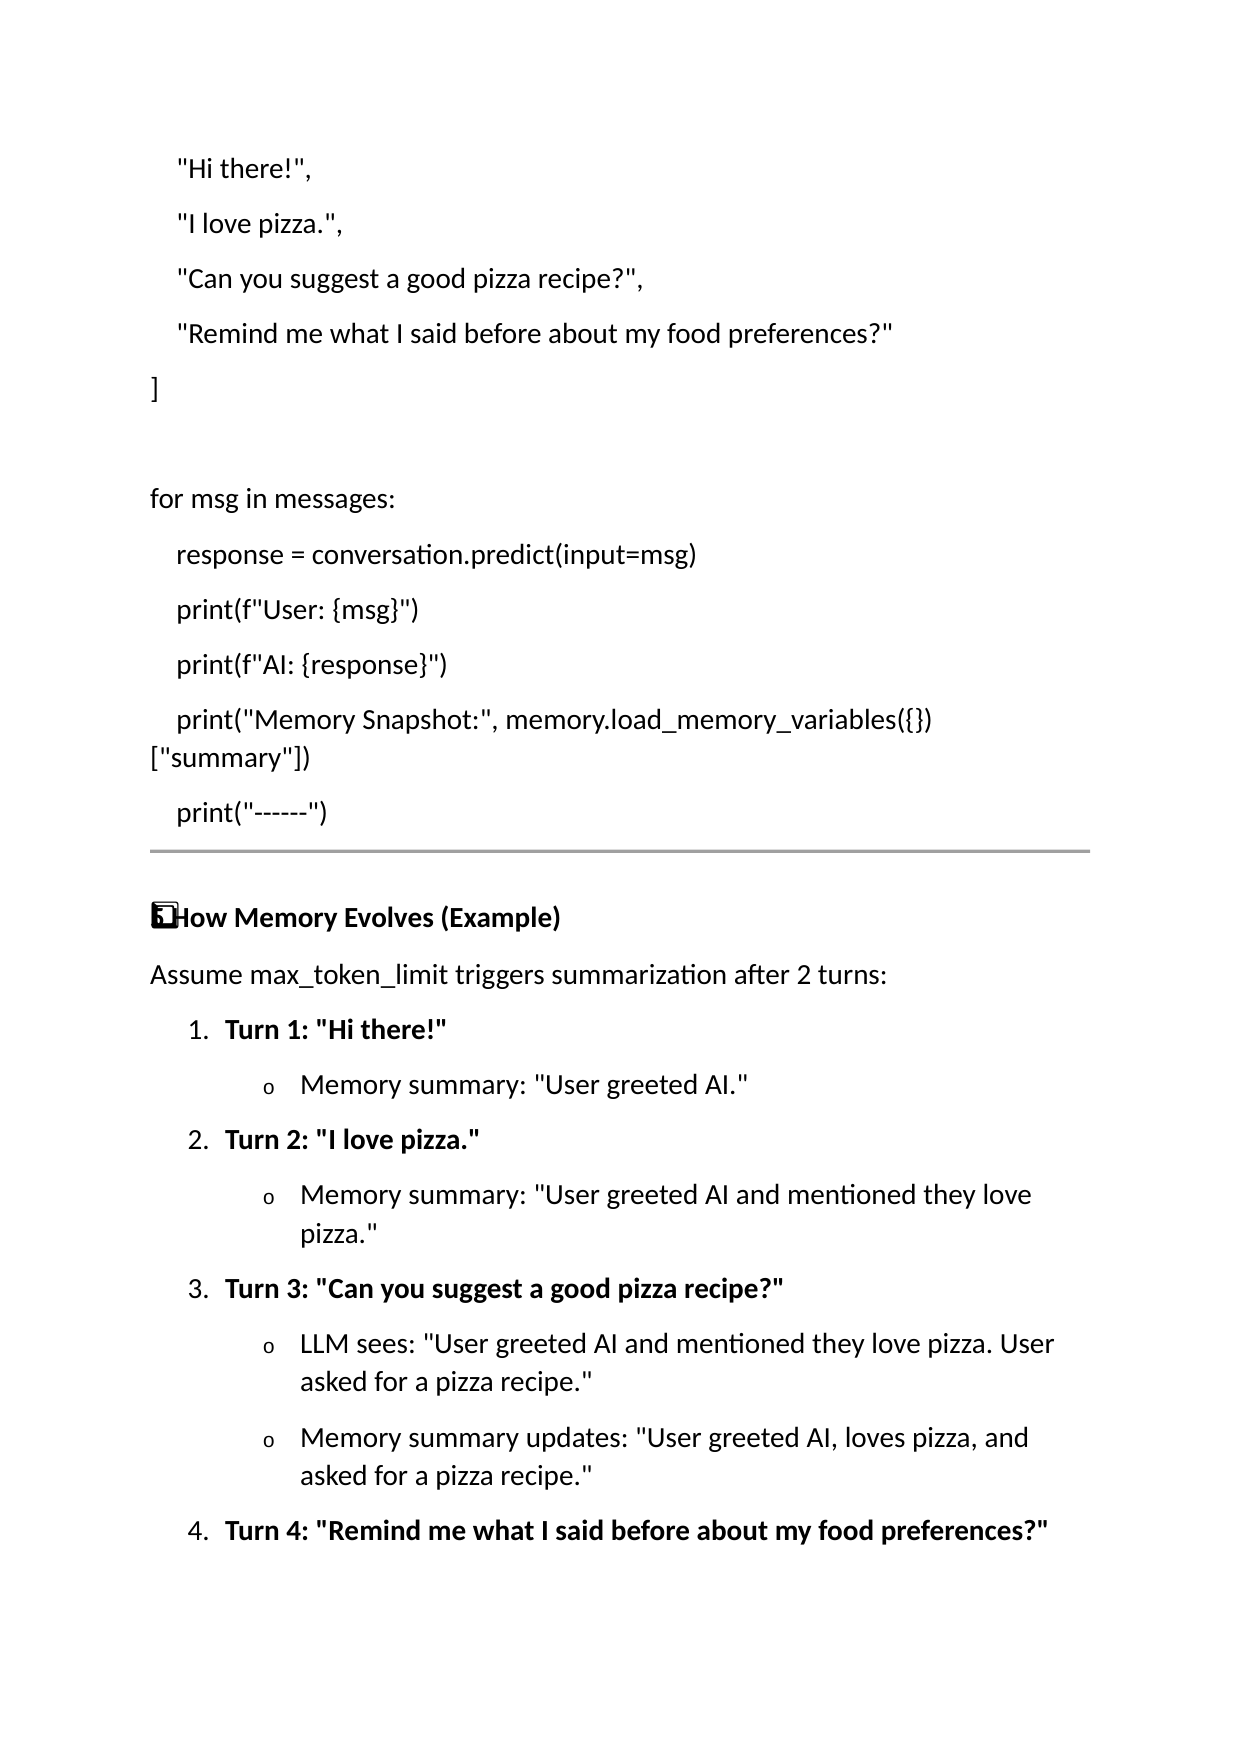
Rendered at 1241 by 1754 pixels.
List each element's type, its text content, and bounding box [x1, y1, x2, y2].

list Memory summary updates: "User greeted AI, loves pizza, and asked for a pizza recipe." [262, 1419, 1090, 1493]
list LLM sees: "User greeted AI and mentioned they love pizza. User asked for a pizza recipe." [262, 1325, 1090, 1399]
text print(f"User: {msg}") [150, 591, 1090, 626]
text Assume max_token_limit triggers summarization after 2 turns: [150, 956, 1090, 992]
list Turn 3: "Can you suggest a good pizza recipe?" [187, 1270, 1090, 1306]
text ] [150, 370, 1090, 406]
list Memory summary: "User greeted AI." [262, 1066, 1090, 1102]
text "Can you suggest a good pizza recipe?", [150, 260, 1090, 296]
text "I love pizza.", [150, 205, 1090, 241]
text print("Memory Snapshot:", memory.load_memory_variables({})["summary"]) [150, 701, 1090, 775]
list Turn 1: "Hi there!" [187, 1011, 1090, 1047]
list Turn 2: "I love pizza." [187, 1121, 1090, 1157]
list Turn 4: "Remind me what I said before about my food preferences?" [187, 1512, 1090, 1548]
text print("------") [150, 794, 1090, 830]
text "Hi there!", [150, 150, 1090, 186]
text print(f"AI: {response}") [150, 646, 1090, 682]
list Memory summary: "User greeted AI and mentioned they love pizza." [262, 1176, 1090, 1251]
text for msg in messages: [150, 481, 1090, 516]
text "Remind me what I said before about my food preferences?" [150, 315, 1090, 351]
text response = conversation.predict(input=msg) [150, 536, 1090, 571]
text 5️⃣ How Memory Evolves (Example) [150, 897, 1090, 936]
